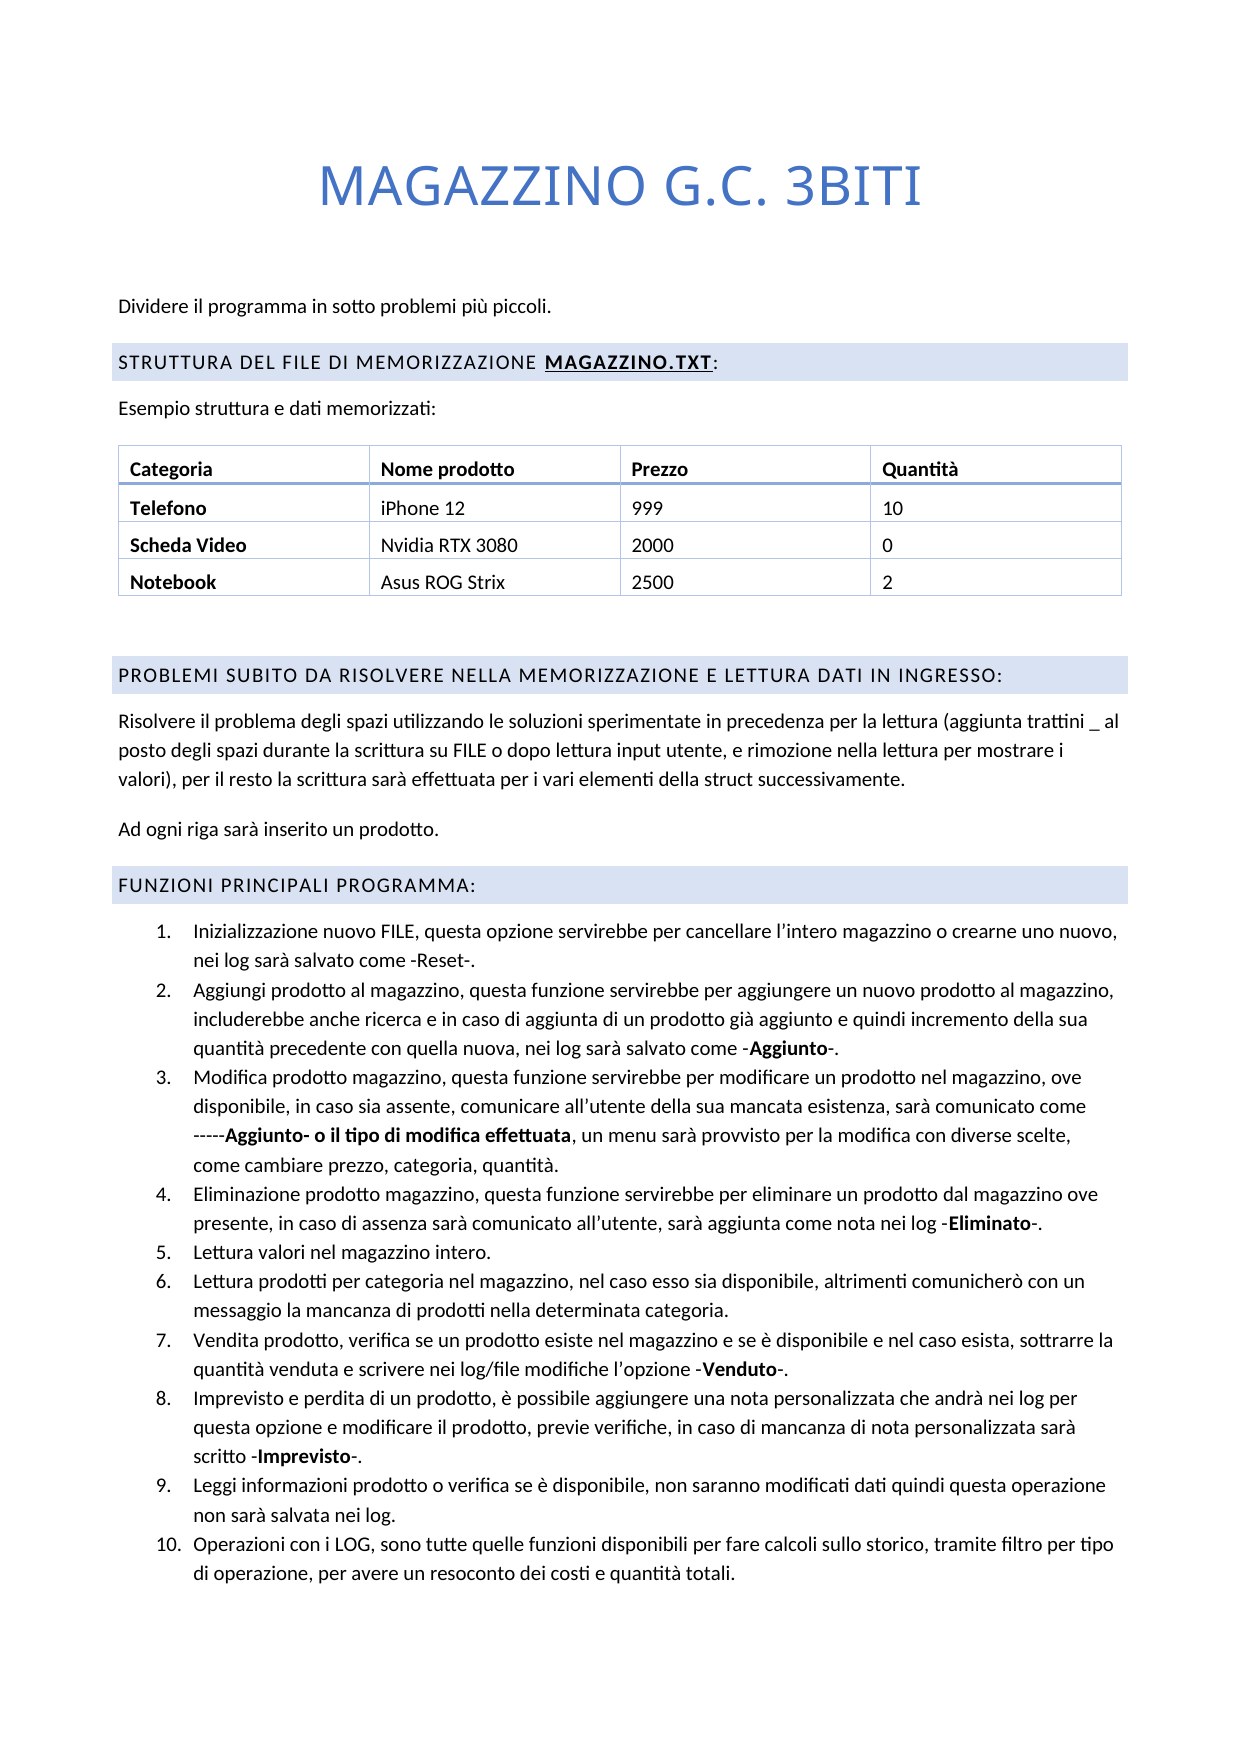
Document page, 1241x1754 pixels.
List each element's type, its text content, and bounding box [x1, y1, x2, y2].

table_cell Telefono [119, 485, 369, 521]
list Lettura prodotti per categoria nel magazzino, nel caso esso sia disponibile, altrimenti comunicherò con un messaggio la mancanza di prodotti nella determinata categoria. [156, 1268, 1122, 1323]
list Lettura valori nel magazzino intero. [156, 1239, 1122, 1265]
text Ad ogni riga sarà inserito un prodotto. [118, 816, 1122, 842]
subtitle Problemi subito da risolvere nella memorizzazione e lettura dati in ingresso: [118, 662, 1122, 688]
text Risolvere il problema degli spazi utilizzando le soluzioni sperimentate in precedenza per la lettura (aggiunta trattini _ al posto degli spazi durante la scrittura su FILE o dopo lettura input utente, e rimozione nella lettura per mostrare i valori), per il resto la scrittura sarà effettuata per i vari elementi della struct successivamente. [118, 708, 1122, 792]
subtitle Funzioni principali programma: [118, 873, 1122, 898]
table_cell Asus ROG Strix [370, 559, 620, 594]
table_cell Notebook [119, 559, 369, 594]
table_cell 2000 [621, 522, 870, 558]
table_cell 2500 [621, 559, 870, 594]
text Dividere il programma in sotto problemi più piccoli. [118, 293, 1122, 318]
list Modifica prodotto magazzino, questa funzione servirebbe per modificare un prodotto nel magazzino, ove disponibile, in caso sia assente, comunicare all’utente della sua mancata esistenza, sarà comunicato come -----Aggiunto- o il tipo di modifica effettuata, un menu sarà provvisto per la modifica con diverse scelte, come cambiare prezzo, categoria, quantità. [156, 1064, 1122, 1177]
list Inizializzazione nuovo FILE, questa opzione servirebbe per cancellare l’intero magazzino o crearne uno nuovo, nei log sarà salvato come -Reset-. [156, 918, 1122, 973]
table_cell 999 [621, 485, 870, 521]
subtitle Struttura del FILE di memorizzazione magazzino.txt: [118, 349, 1122, 374]
table_cell iPhone 12 [370, 485, 620, 521]
list Aggiungi prodotto al magazzino, questa funzione servirebbe per aggiungere un nuovo prodotto al magazzino, includerebbe anche ricerca e in caso di aggiunta di un prodotto già aggiunto e quindi incremento della sua quantità precedente con quella nuova, nei log sarà salvato come -Aggiunto-. [156, 977, 1122, 1061]
list Vendita prodotto, verifica se un prodotto esiste nel magazzino e se è disponibile e nel caso esista, sottrarre la quantità venduta e scrivere nei log/file modifiche l’opzione -Venduto-. [156, 1327, 1122, 1381]
table_cell 10 [871, 485, 1121, 521]
table_header Prezzo [621, 446, 870, 482]
table_header Nome prodotto [370, 446, 620, 482]
table_header Quantità [871, 446, 1121, 482]
table_cell 2 [871, 559, 1121, 594]
text Esempio struttura e dati memorizzati: [118, 395, 1122, 420]
list Imprevisto e perdita di un prodotto, è possibile aggiungere una nota personalizzata che andrà nei log per questa opzione e modificare il prodotto, previe verifiche, in caso di mancanza di nota personalizzata sarà scritto -Imprevisto-. [156, 1385, 1122, 1469]
list Leggi informazioni prodotto o verifica se è disponibile, non saranno modificati dati quindi questa operazione non sarà salvata nei log. [156, 1473, 1122, 1527]
title Magazzino G.C. 3BITI [118, 148, 1122, 221]
table_cell Scheda Video [119, 522, 369, 558]
table_cell Nvidia RTX 3080 [370, 522, 620, 558]
list Eliminazione prodotto magazzino, questa funzione servirebbe per eliminare un prodotto dal magazzino ove presente, in caso di assenza sarà comunicato all’utente, sarà aggiunta come nota nei log -Eliminato-. [156, 1181, 1122, 1236]
table_cell 0 [871, 522, 1121, 558]
list Operazioni con i LOG, sono tutte quelle funzioni disponibili per fare calcoli sullo storico, tramite filtro per tipo di operazione, per avere un resoconto dei costi e quantità totali. [156, 1531, 1122, 1586]
table_header Categoria [119, 446, 369, 482]
